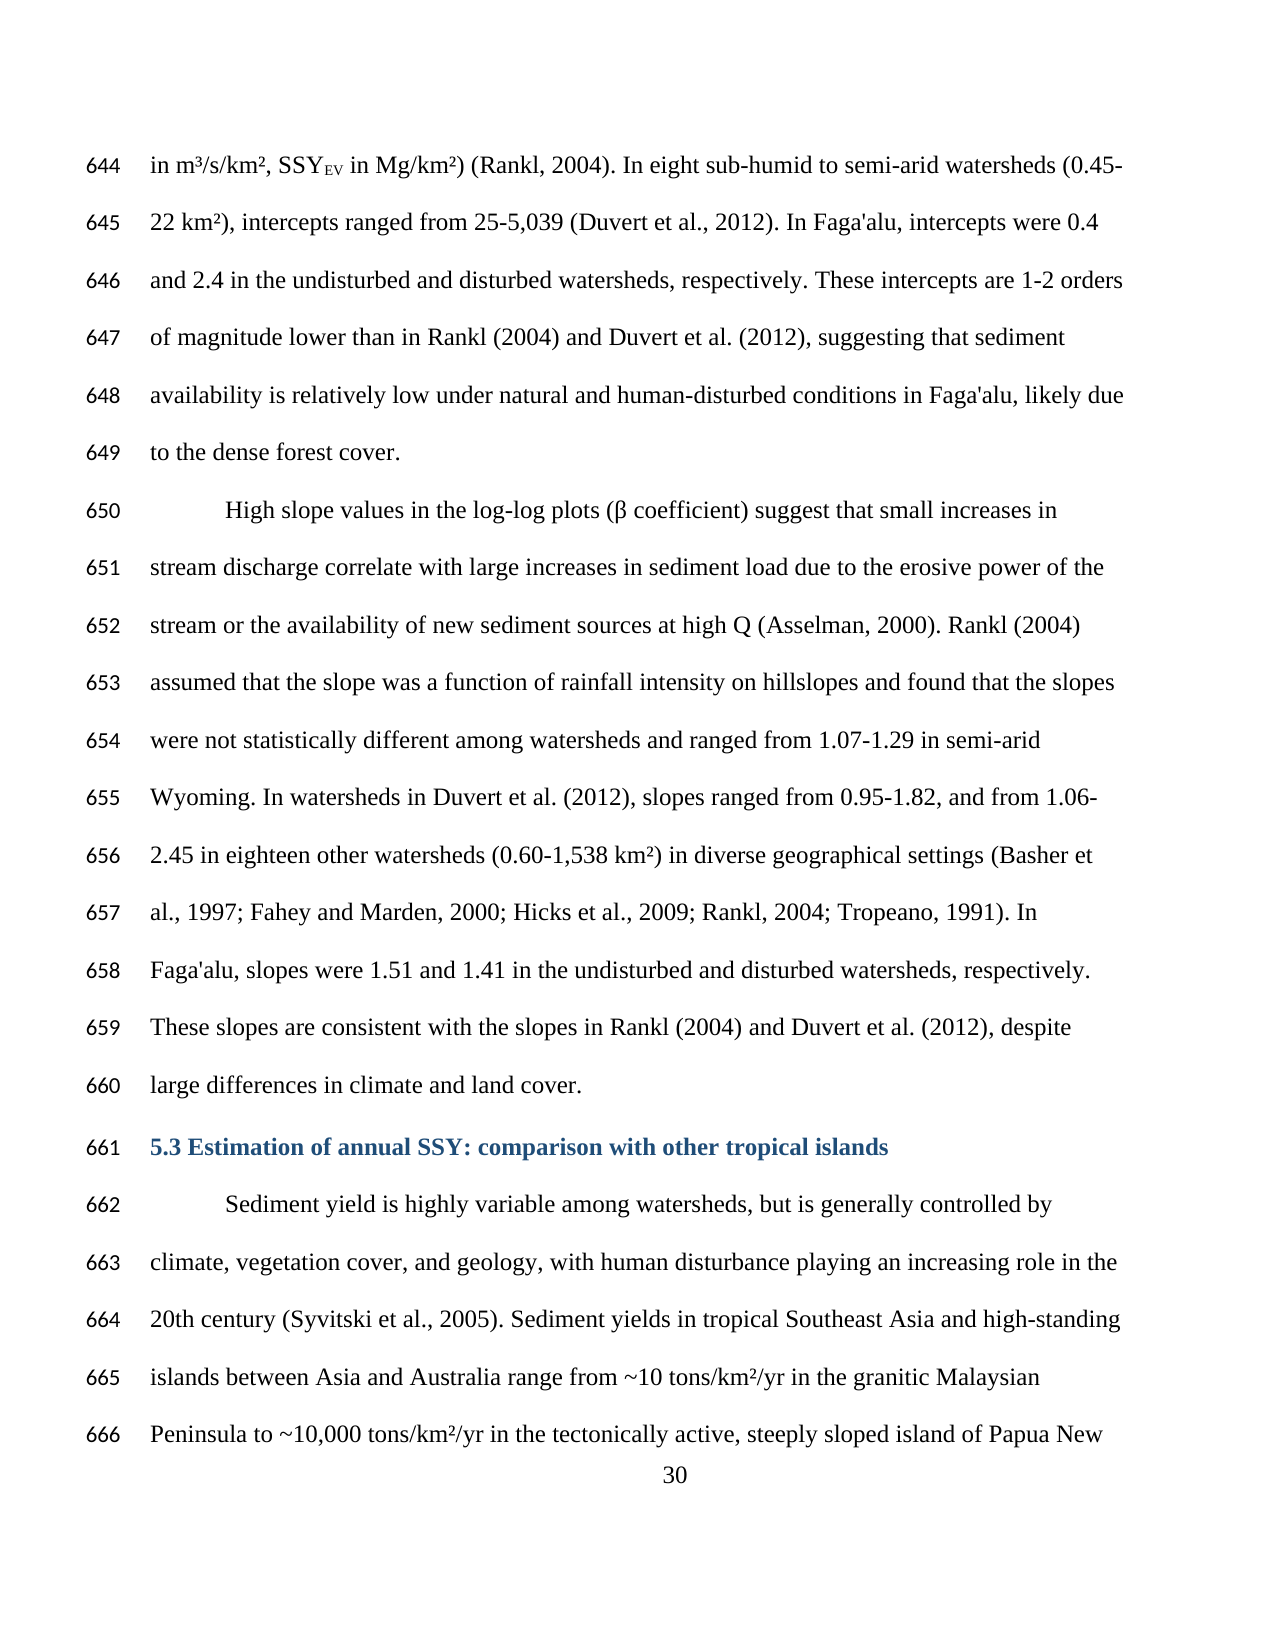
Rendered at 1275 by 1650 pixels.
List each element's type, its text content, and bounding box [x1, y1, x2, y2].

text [150, 1189, 1125, 1448]
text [150, 150, 1125, 466]
text High slope values in the log-log plots (β coefficient) suggest that small increases in stream discharge correlate with large increases in sediment load due to the erosive power of the stream or the availability of new sediment sources at high Q (Asselman, 2000). Rankl (2004) assumed that the slope was a function of rainfall intensity on hillslopes and found that the slopes were not statistically different among watersheds and ranged from 1.07-1.29 in semi-arid Wyoming. In watersheds in Duvert et al. (2012), slopes ranged from 0.95-1.82, and from 1.06-2.45 in eighteen other watersheds (0.60-1,538 km²) in diverse geographical settings (Basher et al., 1997; Fahey and Marden, 2000; Hicks et al., 2009; Rankl, 2004; Tropeano, 1991). In Faga'alu, slopes were 1.51 and 1.41 in the undisturbed and disturbed watersheds, respectively. These slopes are consistent with the slopes in Rankl (2004) and Duvert et al. (2012), despite large differences in climate and land cover. [150, 495, 1125, 1099]
subtitle 5.3 Estimation of annual SSY: comparison with other tropical islands [150, 1132, 1125, 1160]
